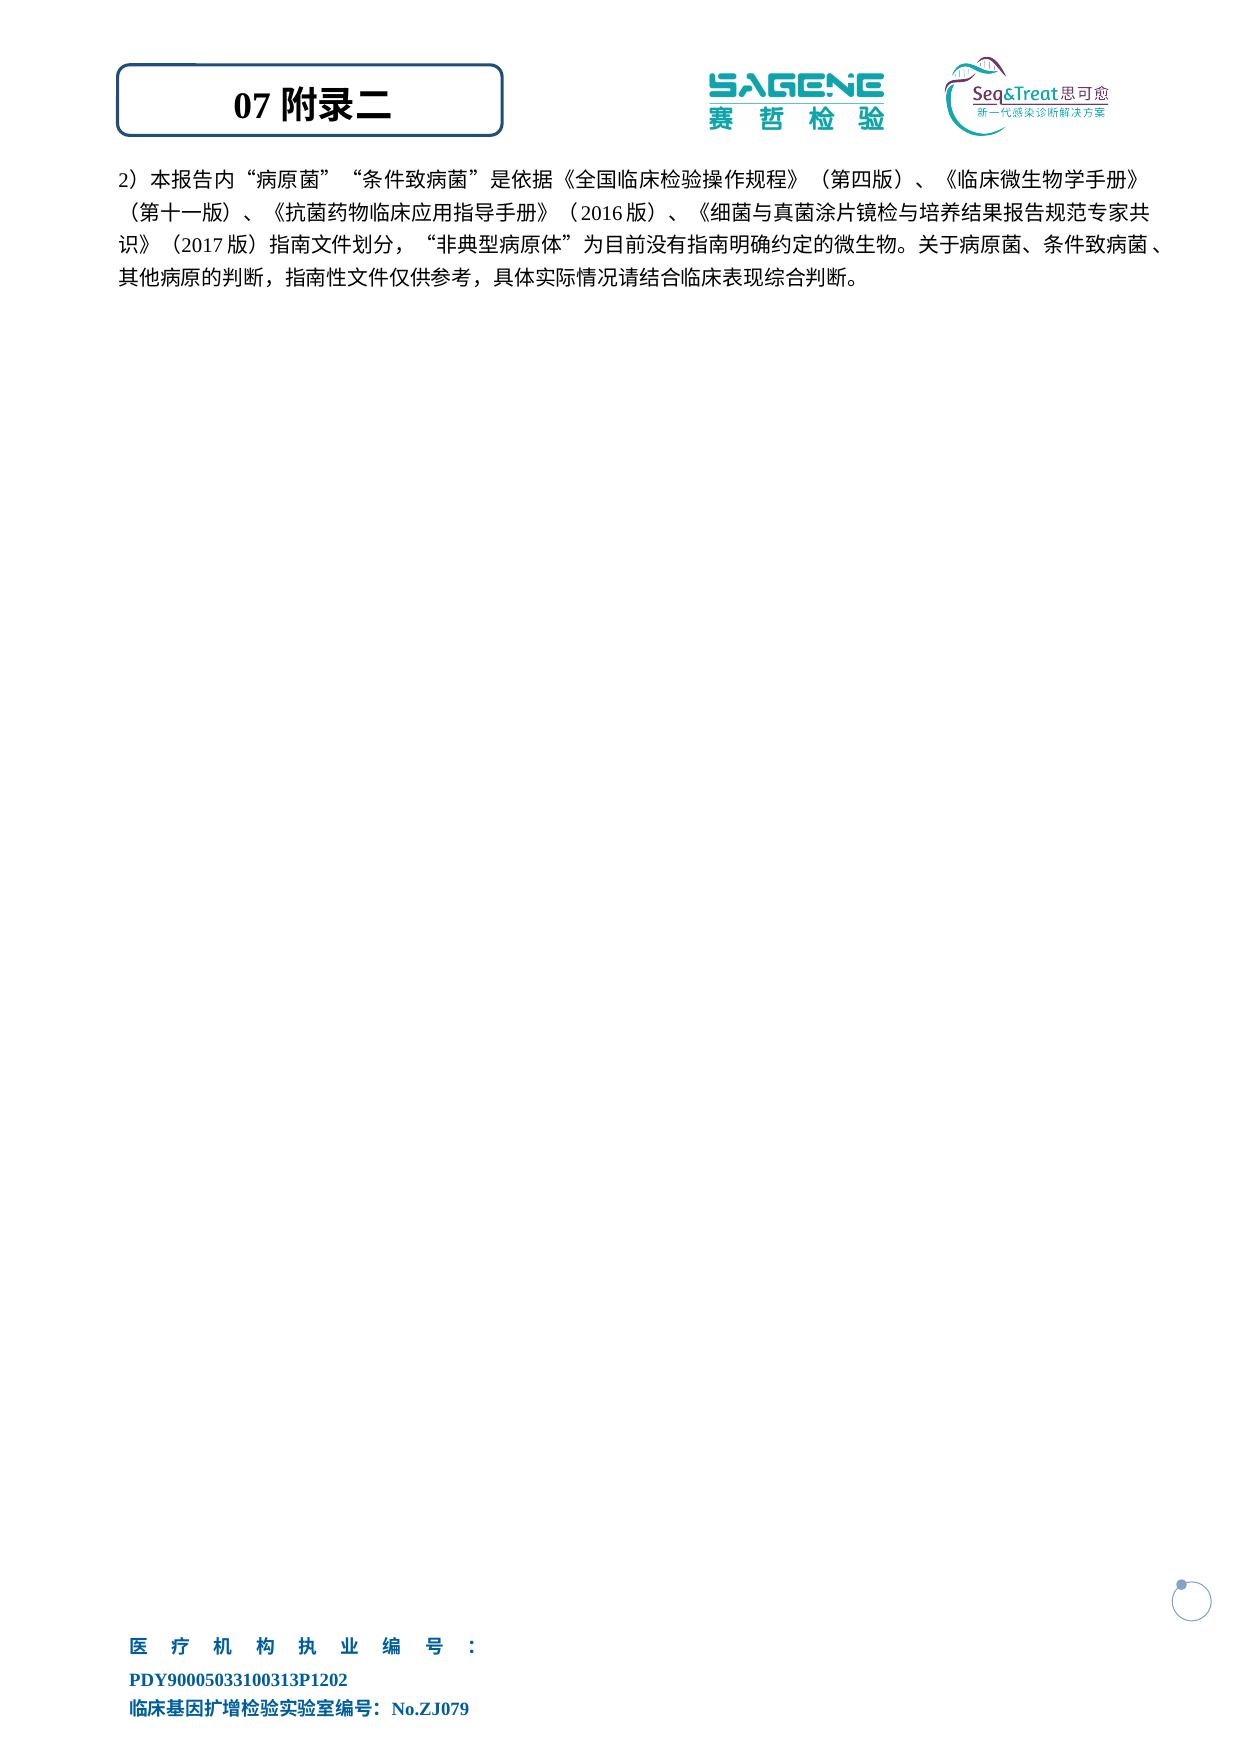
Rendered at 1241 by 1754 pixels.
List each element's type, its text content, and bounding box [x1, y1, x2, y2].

text 2）本报告内“病原菌”“条件致病菌”是依据《全国临床检验操作规程》（第四版）、《临床微生物学手册》（第十一版）、《抗菌药物临床应用指导手册》（2016版）、《细菌与真菌涂片镜检与培养结果报告规范专家共识》（2017版）指南文件划分，“非典型病原体”为目前没有指南明确约定的微生物。关于病原菌、条件致病菌、其他病原的判断，指南性文件仅供参考，具体实际情况请结合临床表现综合判断。 [118, 162, 1152, 292]
picture [709, 73, 884, 130]
picture [901, 28, 1152, 162]
